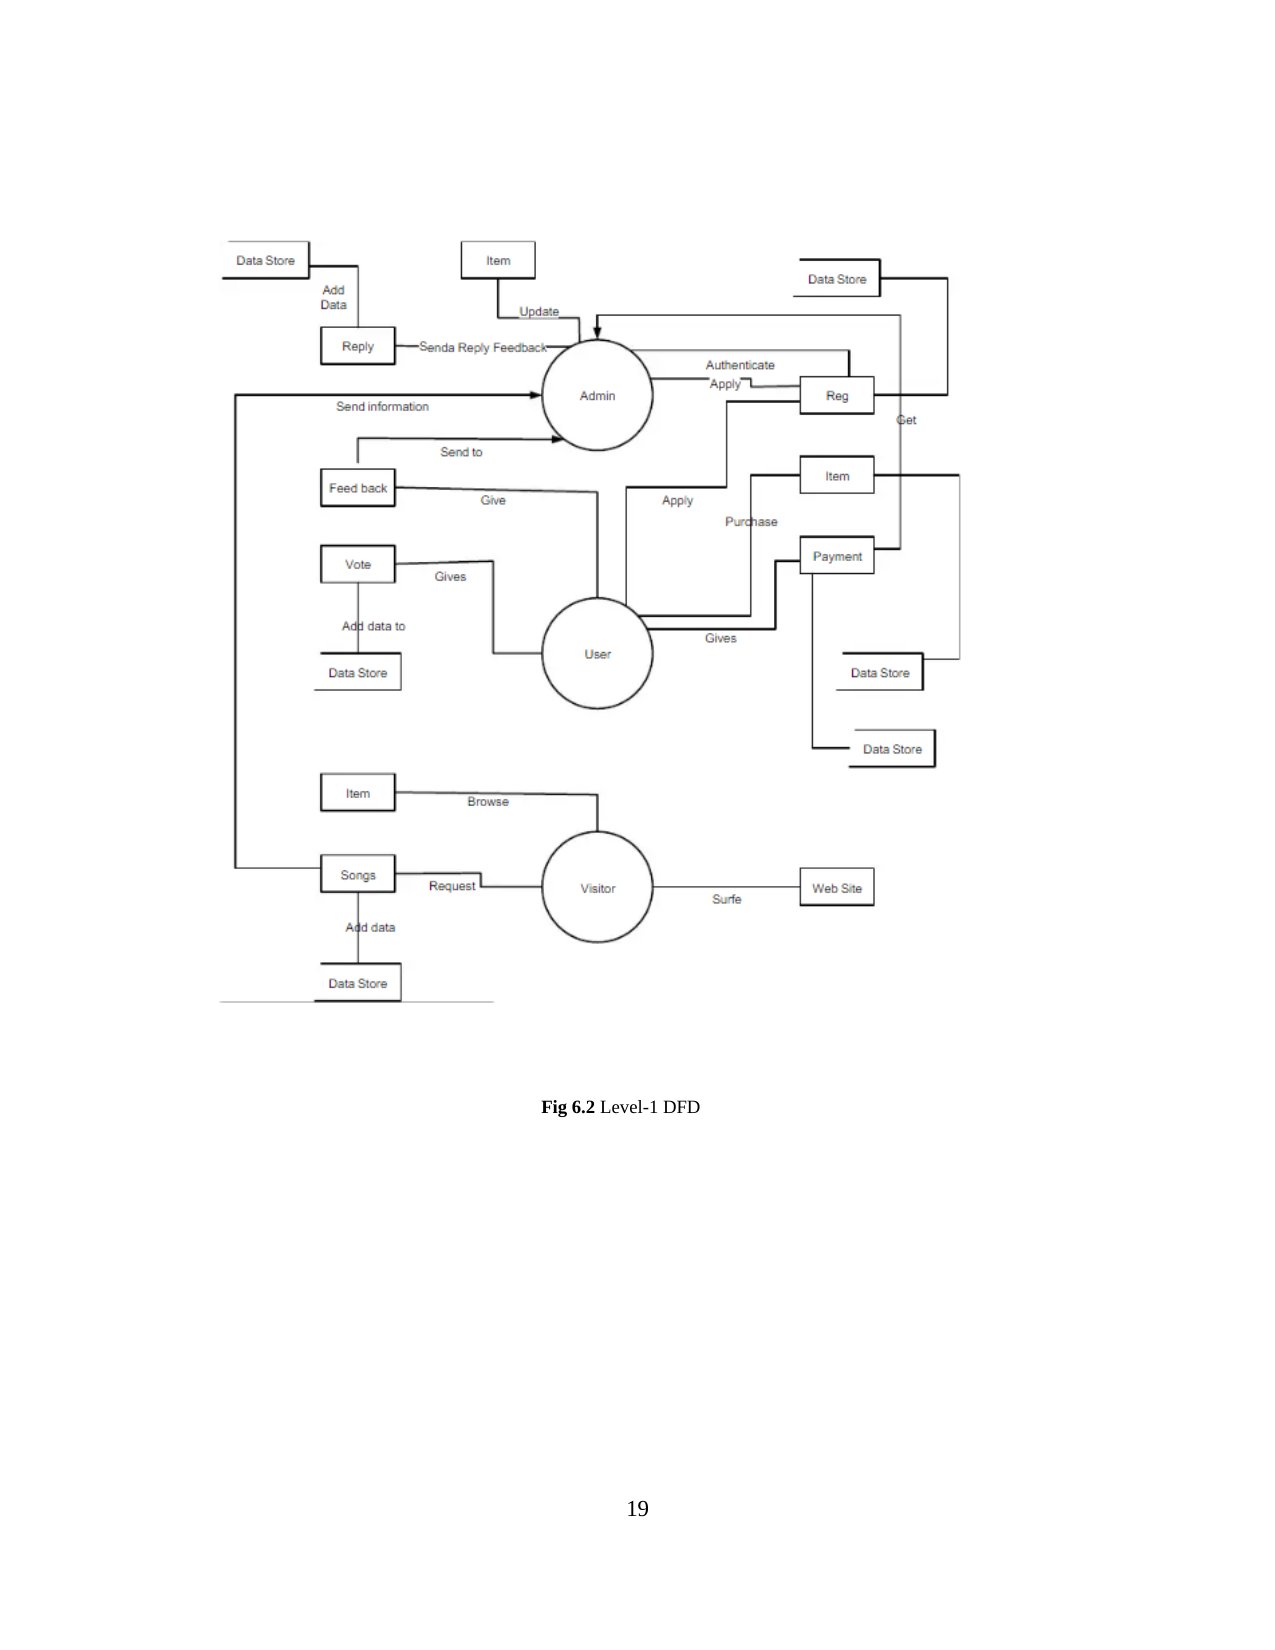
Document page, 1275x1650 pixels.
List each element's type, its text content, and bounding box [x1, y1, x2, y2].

picture [181, 174, 1053, 1039]
text Fig 6.2 Level-1 DFD [189, 1096, 1052, 1118]
